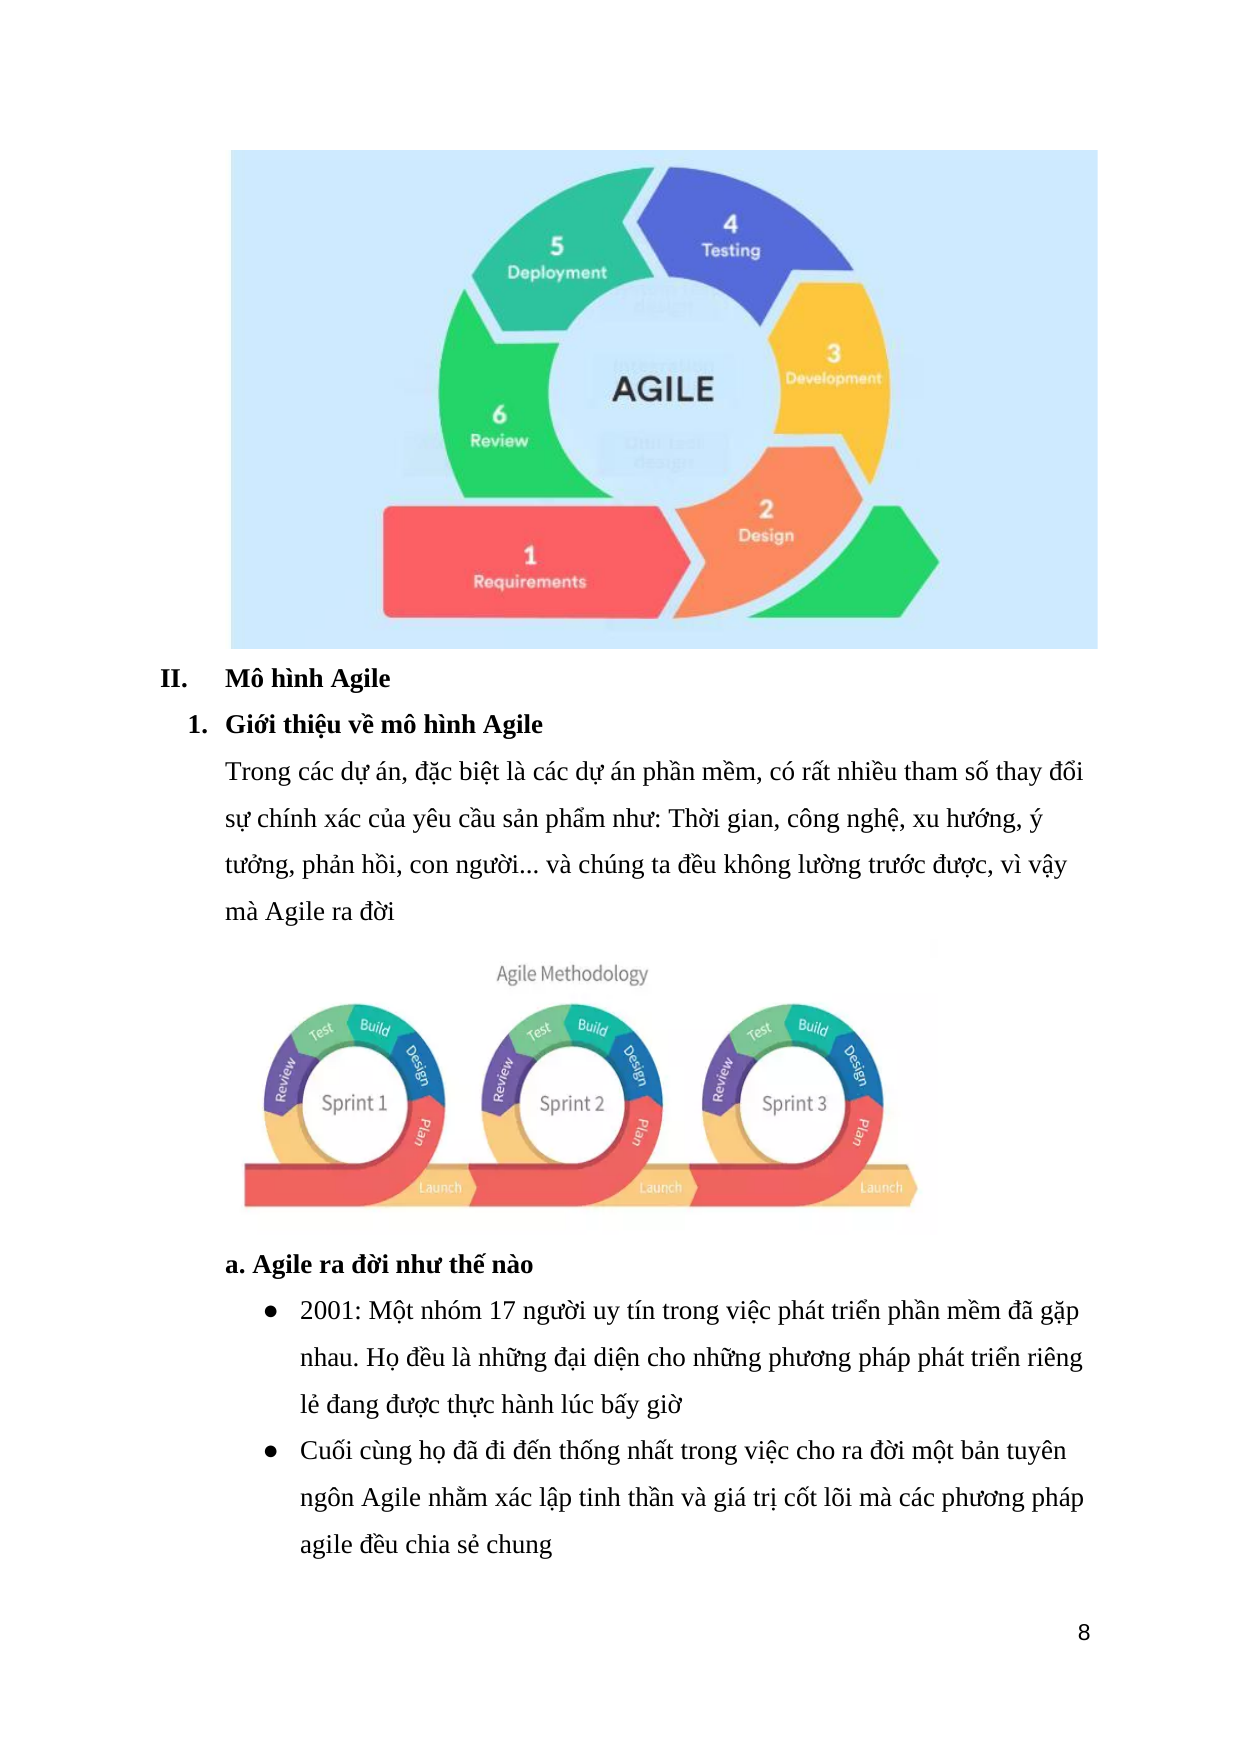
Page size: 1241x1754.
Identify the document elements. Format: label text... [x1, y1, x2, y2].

list Cuối cùng họ đã đi đến thống nhất trong việc cho ra đời một bản tuyên ngôn Agile nhằm xác lập tinh thần và giá trị cốt lõi mà các phương pháp agile đều chia sẻ chung [262, 1434, 1090, 1559]
list 2001: Một nhóm 17 người uy tín trong việc phát triển phần mềm đã gặp nhau. Họ đều là những đại diện cho những phương pháp phát triển riêng lẻ đang được thực hành lúc bấy giờ [262, 1294, 1090, 1419]
picture [225, 150, 1098, 649]
text a. Agile ra đời như thế nào [225, 1248, 1090, 1279]
picture [225, 939, 938, 1235]
subtitle Mô hình Agile [187, 662, 1090, 693]
subtitle Giới thiệu về mô hình Agile [187, 708, 1090, 739]
